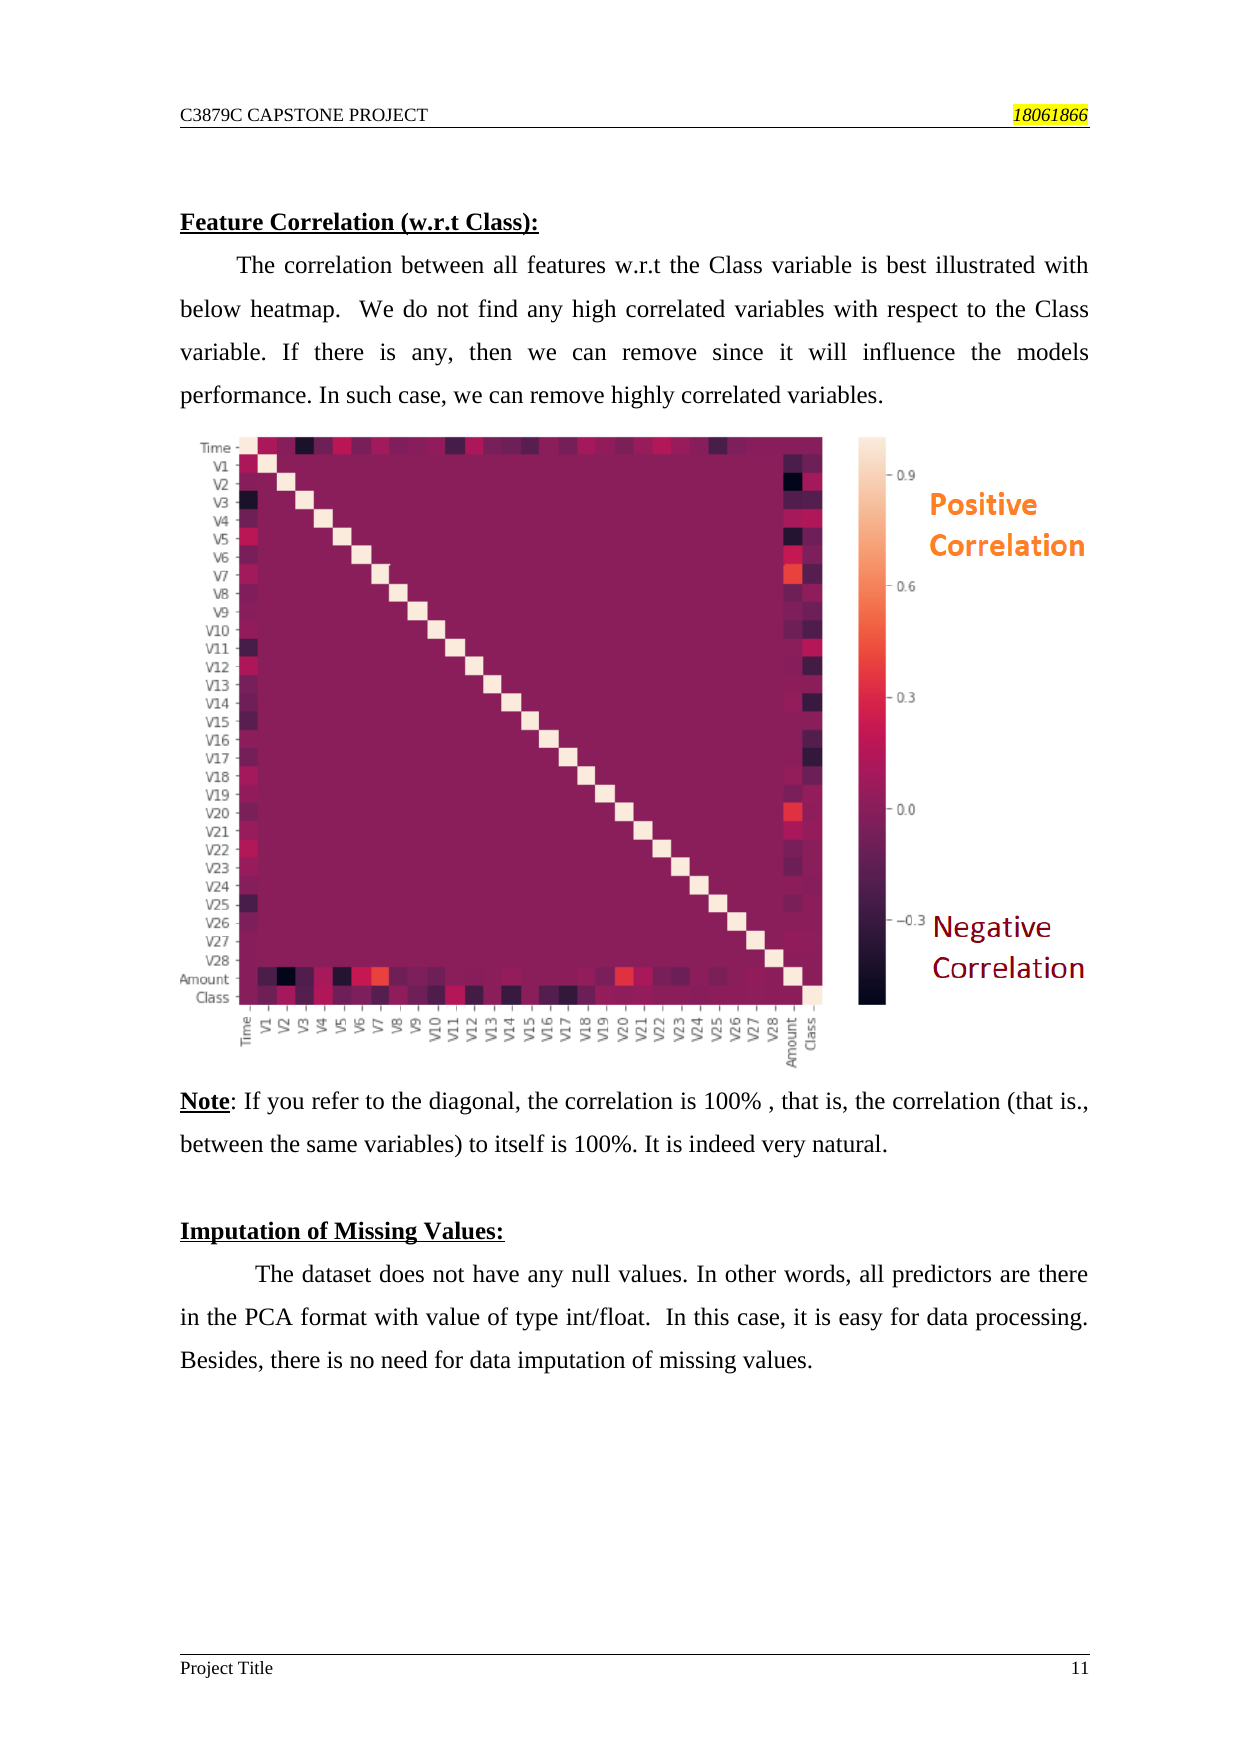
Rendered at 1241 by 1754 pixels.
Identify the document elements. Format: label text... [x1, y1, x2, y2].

text Note: If you refer to the diagonal, the correlation is 100% , that is, the correlation (that is., between the same variables) to itself is 100%. It is indeed very natural. [180, 1086, 1090, 1158]
text The dataset does not have any null values. In other words, all predictors are there in the PCA format with value of type int/float. In this case, it is easy for data processing. Besides, there is no need for data imputation of missing values. [180, 1259, 1090, 1374]
text Feature Correlation (w.r.t Class): [180, 207, 1090, 236]
text Imputation of Missing Values: [180, 1216, 1090, 1244]
text The correlation between all features w.r.t the Class variable is best illustrated with below heatmap. We do not find any high correlated variables with respect to the Class variable. If there is any, then we can remove since it will influence the models performance. In such case, we can remove highly correlated variables. [180, 251, 1090, 409]
picture [180, 423, 1091, 1072]
